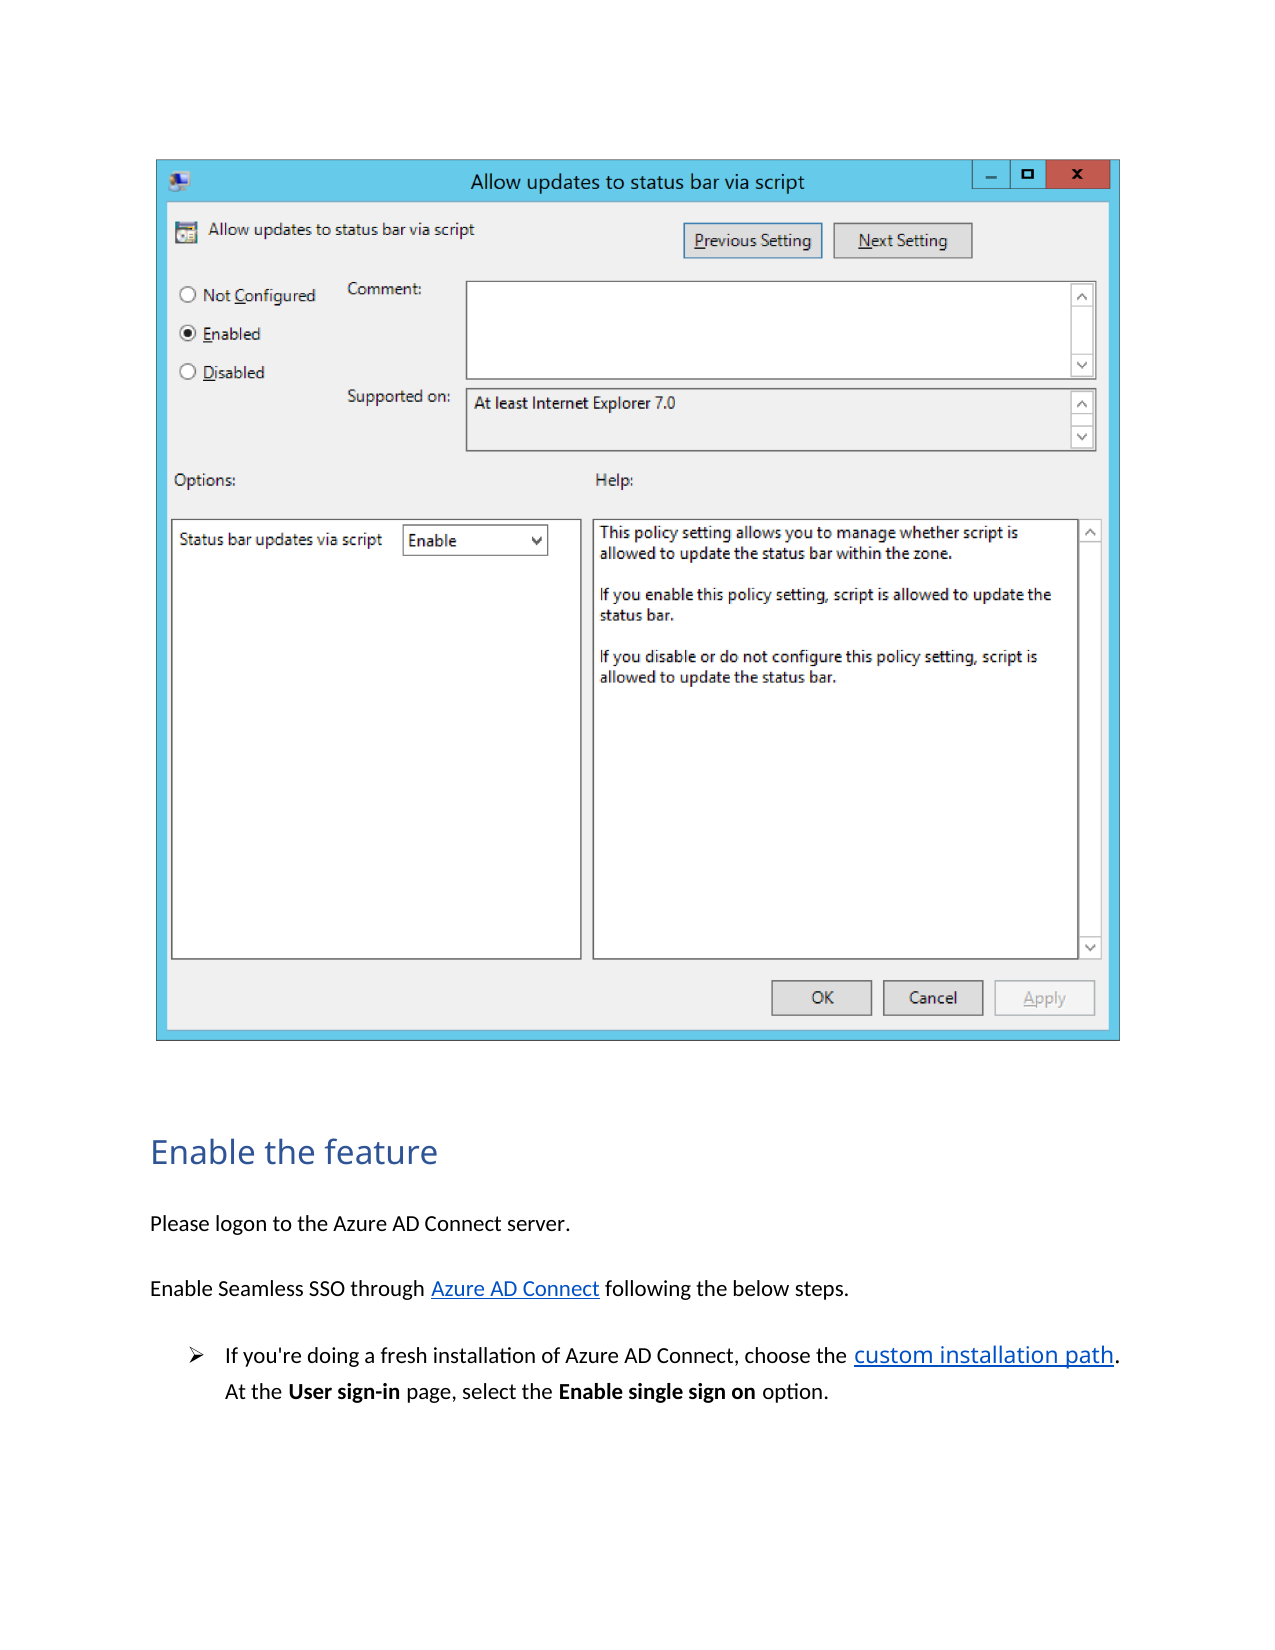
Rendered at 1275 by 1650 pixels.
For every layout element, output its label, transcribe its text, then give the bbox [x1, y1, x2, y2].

text Enable Seamless SSO through Azure AD Connect following the below steps. [150, 1274, 1125, 1302]
picture [150, 150, 1125, 1050]
text Please logon to the Azure AD Connect server. [150, 1209, 1125, 1238]
list If you're doing a fresh installation of Azure AD Connect, choose the custom installation path. At the User sign-in page, select the Enable single sign on option. [187, 1339, 1125, 1406]
subtitle Enable the feature [150, 1128, 1125, 1174]
